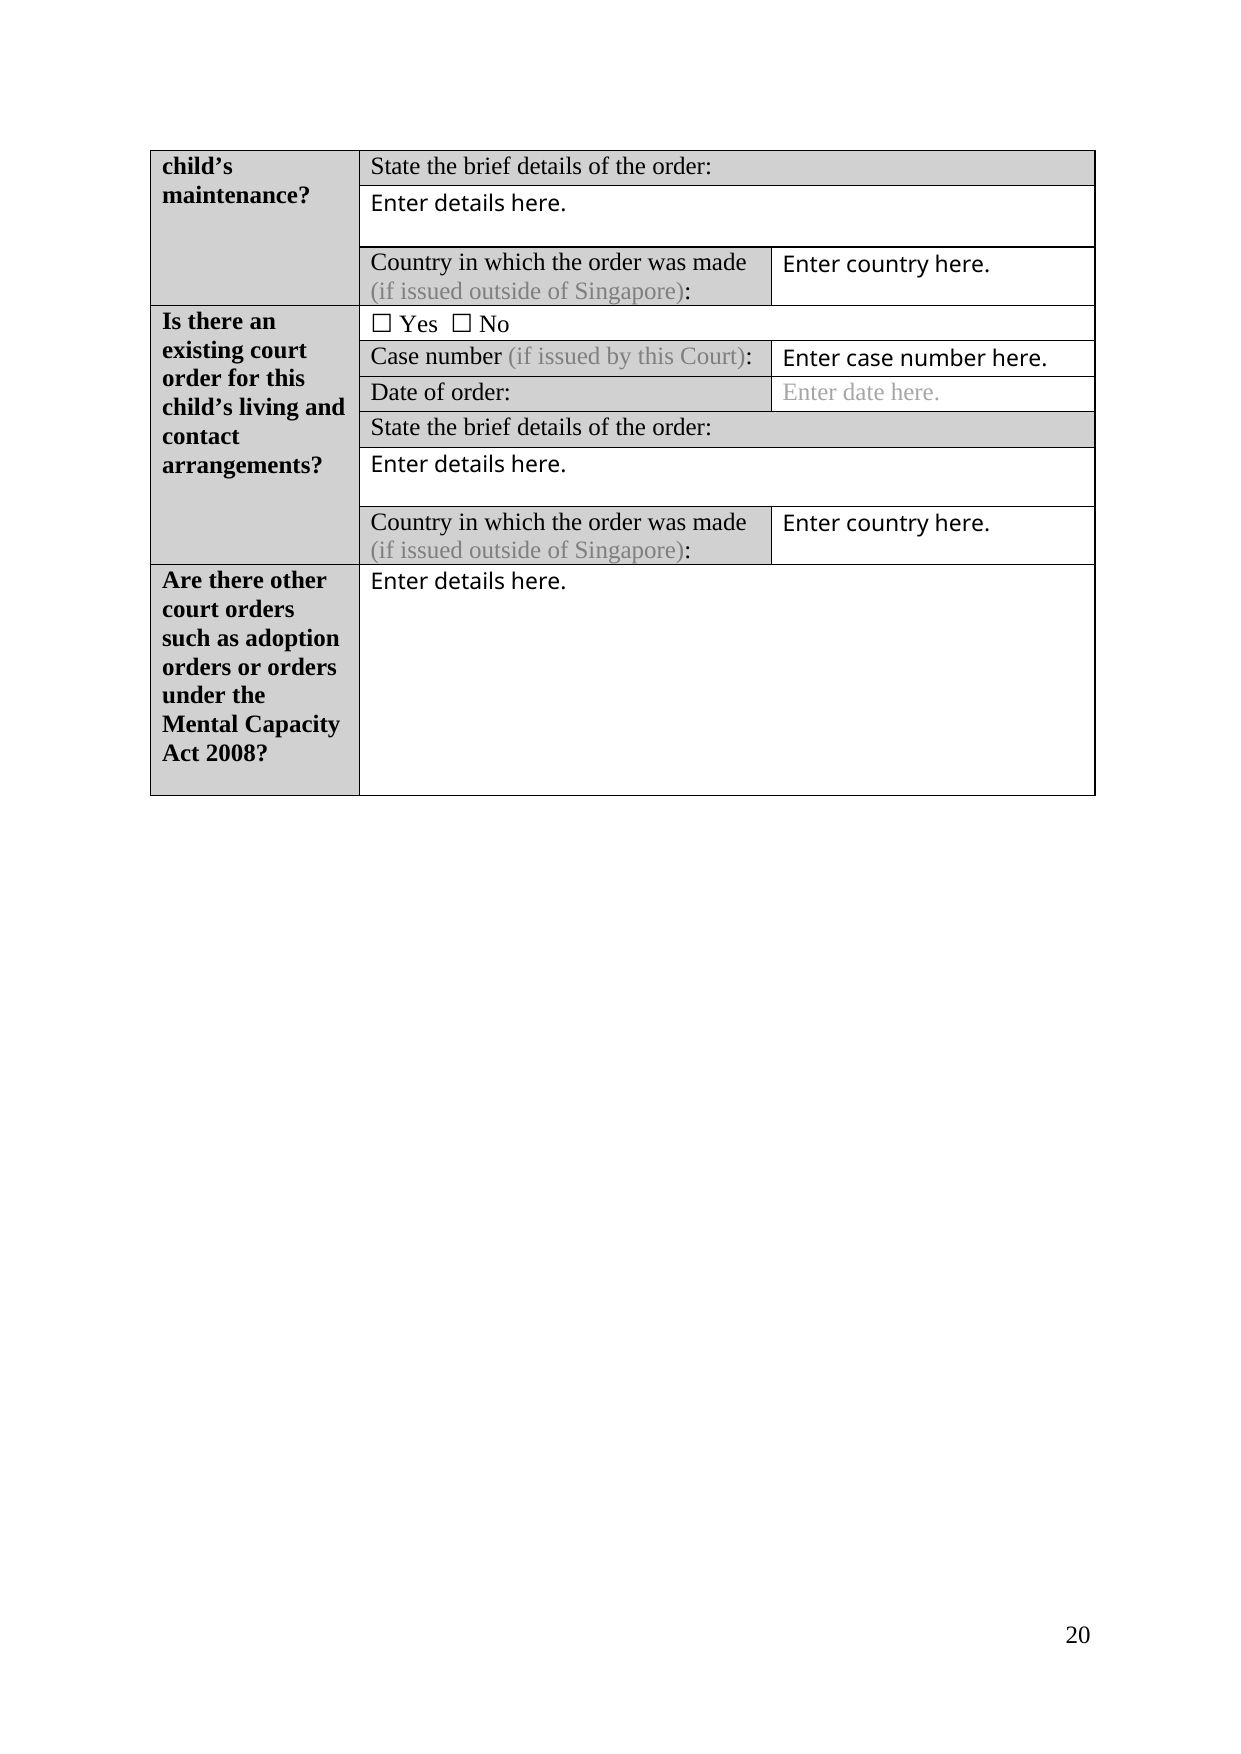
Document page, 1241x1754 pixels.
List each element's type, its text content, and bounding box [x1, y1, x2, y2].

table_cell State the brief details of the order: [360, 151, 1094, 185]
table_cell Are there other court orders such as adoption orders or orders under the Mental Capacity Act 2008? [151, 565, 359, 795]
table_cell Yes No [360, 306, 1094, 340]
table_cell [360, 186, 1094, 246]
table_cell Case number (if issued by this Court): [360, 341, 771, 376]
table_cell [360, 448, 1094, 506]
table_cell State the brief details of the order: [360, 412, 1094, 447]
table_cell Is there an existing court order for this child’s living and contact arrangements? [151, 306, 359, 564]
table_cell Date of order: [360, 377, 771, 411]
table_cell Country in which the order was made (if issued outside of Singapore): [360, 248, 771, 305]
table_cell Country in which the order was made (if issued outside of Singapore): [360, 507, 771, 564]
